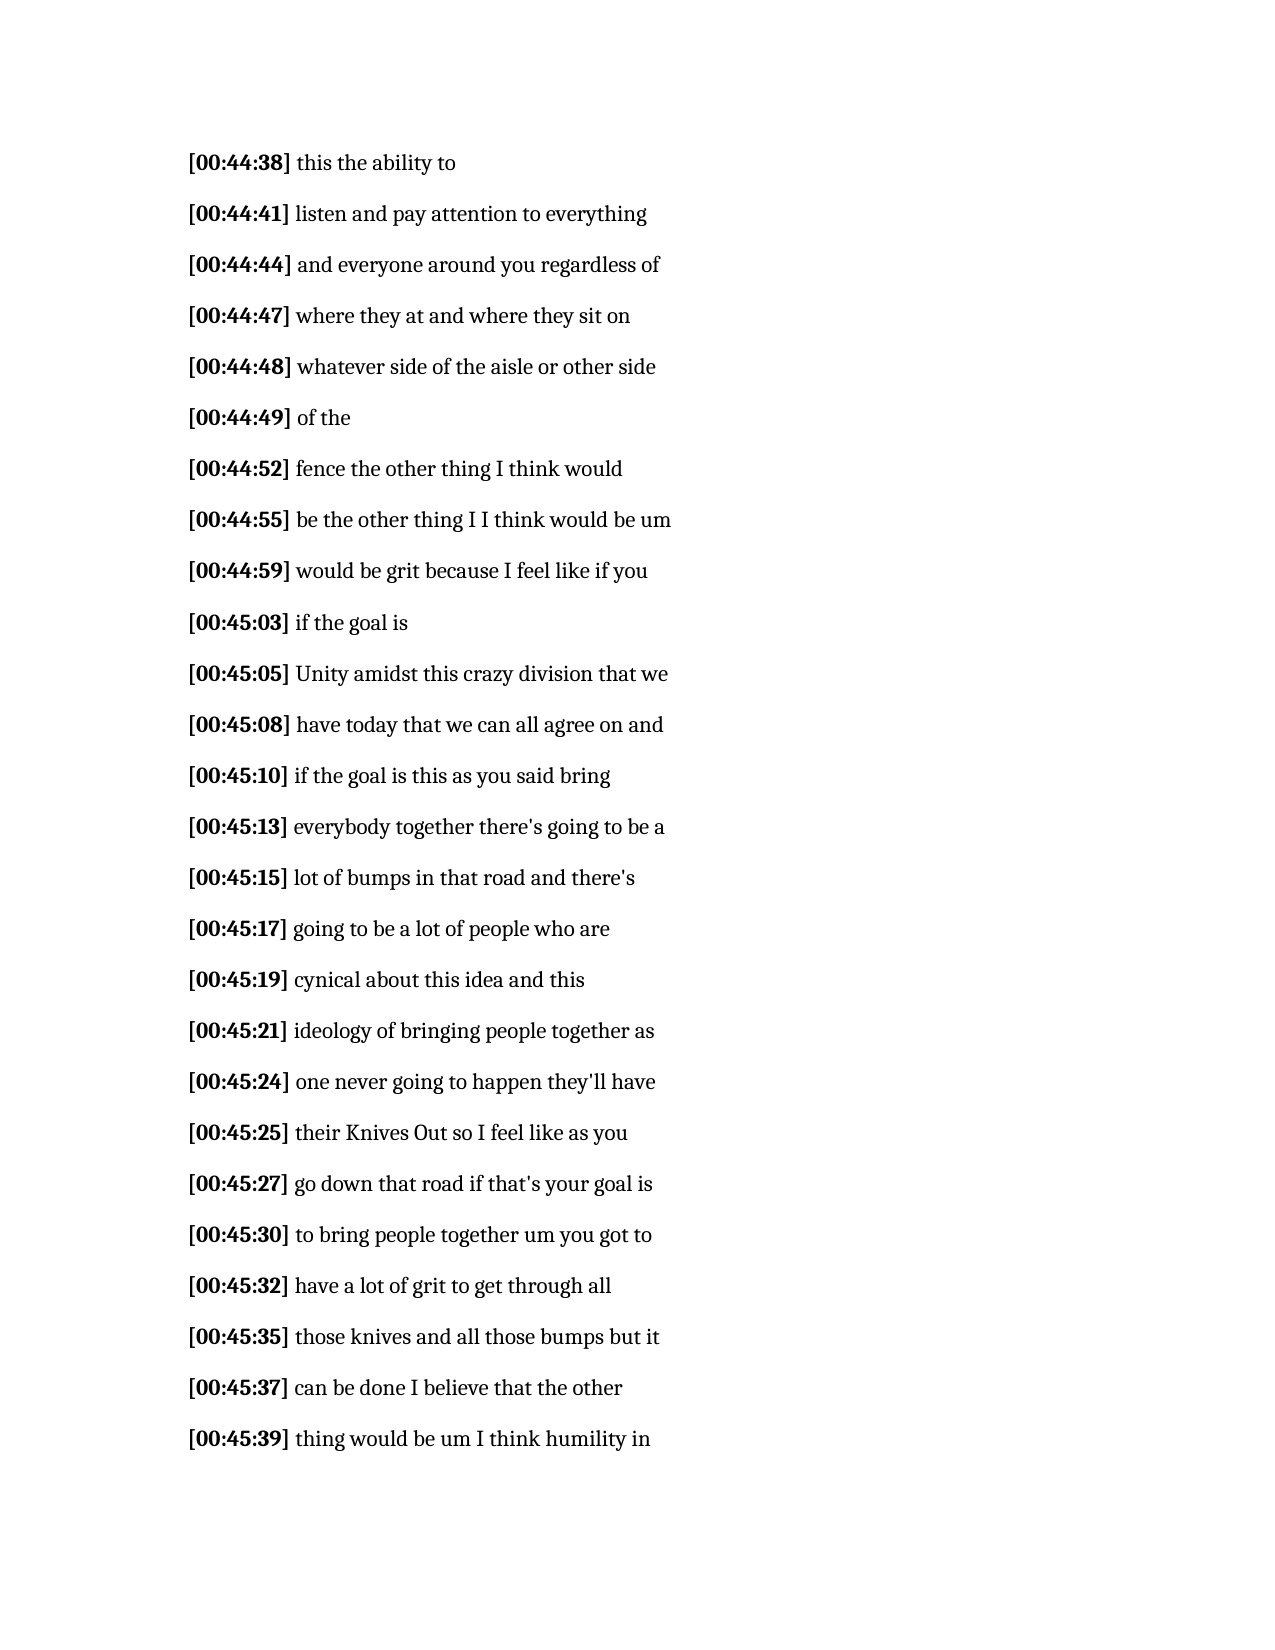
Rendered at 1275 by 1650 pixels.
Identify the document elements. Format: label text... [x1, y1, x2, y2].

text [00:45:15] lot of bumps in that road and there's [187, 864, 1087, 891]
text [00:44:52] fence the other thing I think would [187, 456, 1087, 483]
text [00:45:08] have today that we can all agree on and [187, 711, 1087, 738]
text [00:45:24] one never going to happen they'll have [187, 1069, 1087, 1095]
text [00:44:47] where they at and where they sit on [187, 303, 1087, 329]
text [00:45:21] ideology of bringing people together as [187, 1018, 1087, 1044]
text [00:45:19] cynical about this idea and this [187, 967, 1087, 993]
text [00:44:48] whatever side of the aisle or other side [187, 354, 1087, 381]
text [00:45:32] have a lot of grit to get through all [187, 1273, 1087, 1299]
text [00:45:10] if the goal is this as you said bring [187, 762, 1087, 789]
text [00:45:27] go down that road if that's your goal is [187, 1171, 1087, 1197]
text [00:44:44] and everyone around you regardless of [187, 252, 1087, 278]
text [00:44:49] of the [187, 405, 1087, 432]
text [00:45:37] can be done I believe that the other [187, 1375, 1087, 1401]
text [00:45:25] their Knives Out so I feel like as you [187, 1120, 1087, 1146]
text [00:44:59] would be grit because I feel like if you [187, 558, 1087, 585]
text [00:44:38] this the ability to [187, 150, 1087, 176]
text [00:45:30] to bring people together um you got to [187, 1222, 1087, 1248]
text [00:45:17] going to be a lot of people who are [187, 916, 1087, 942]
text [00:44:41] listen and pay attention to everything [187, 201, 1087, 227]
text [00:45:39] thing would be um I think humility in [187, 1426, 1087, 1452]
text [00:44:55] be the other thing I I think would be um [187, 507, 1087, 534]
text [00:45:05] Unity amidst this crazy division that we [187, 660, 1087, 687]
text [00:45:13] everybody together there's going to be a [187, 813, 1087, 840]
text [00:45:03] if the goal is [187, 609, 1087, 636]
text [00:45:35] those knives and all those bumps but it [187, 1324, 1087, 1350]
